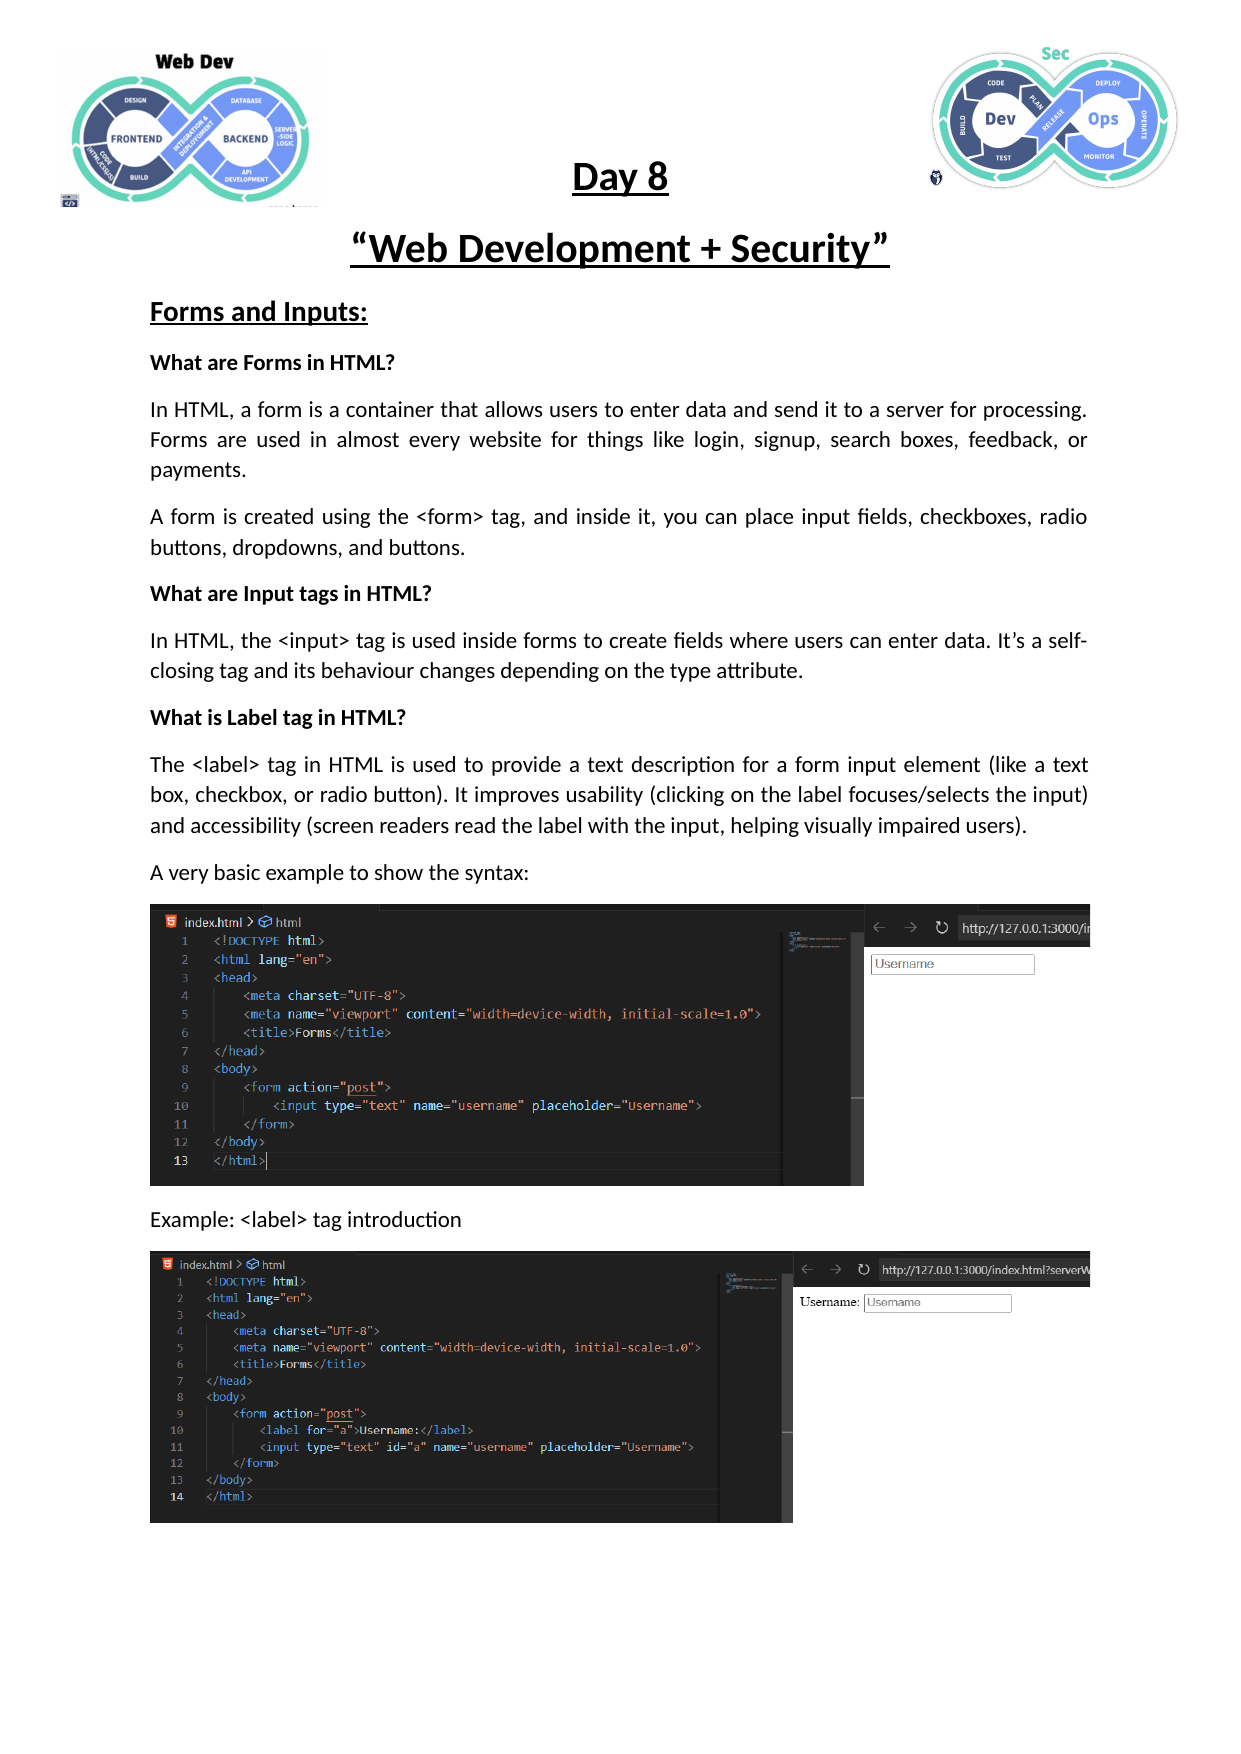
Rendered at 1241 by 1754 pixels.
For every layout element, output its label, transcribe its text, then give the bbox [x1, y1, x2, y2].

text Forms and Inputs: [150, 293, 1090, 329]
picture [928, 45, 1181, 207]
text “Web Development + Security” [150, 222, 1090, 272]
text A very basic example to show the syntax: [150, 858, 1090, 886]
text In HTML, the <input> tag is used inside forms to create fields where users can enter data. It’s a self-closing tag and its behaviour changes depending on the type attribute. [150, 626, 1090, 684]
text What is Label tag in HTML? [150, 703, 1090, 731]
text Example: <label> tag introduction [150, 1205, 1090, 1233]
text What are Input tags in HTML? [150, 579, 1090, 607]
text What are Forms in HTML? [150, 348, 1090, 376]
picture [150, 1251, 1091, 1523]
text The <label> tag in HTML is used to provide a text description for a form input element (like a text box, checkbox, or radio button). It improves usability (clicking on the label focuses/selects the input) and accessibility (screen readers read the label with the input, helping visually impaired users). [150, 750, 1090, 839]
picture [150, 904, 1091, 1186]
text A form is created using the <form> tag, and inside it, you can place input fields, checkboxes, radio buttons, dropdowns, and buttons. [150, 502, 1090, 561]
text In HTML, a form is a container that allows users to enter data and send it to a server for processing. Forms are used in almost every website for things like login, signup, search boxes, feedback, or payments. [150, 395, 1090, 483]
picture [58, 52, 323, 207]
text Day 8 [342, 150, 851, 201]
